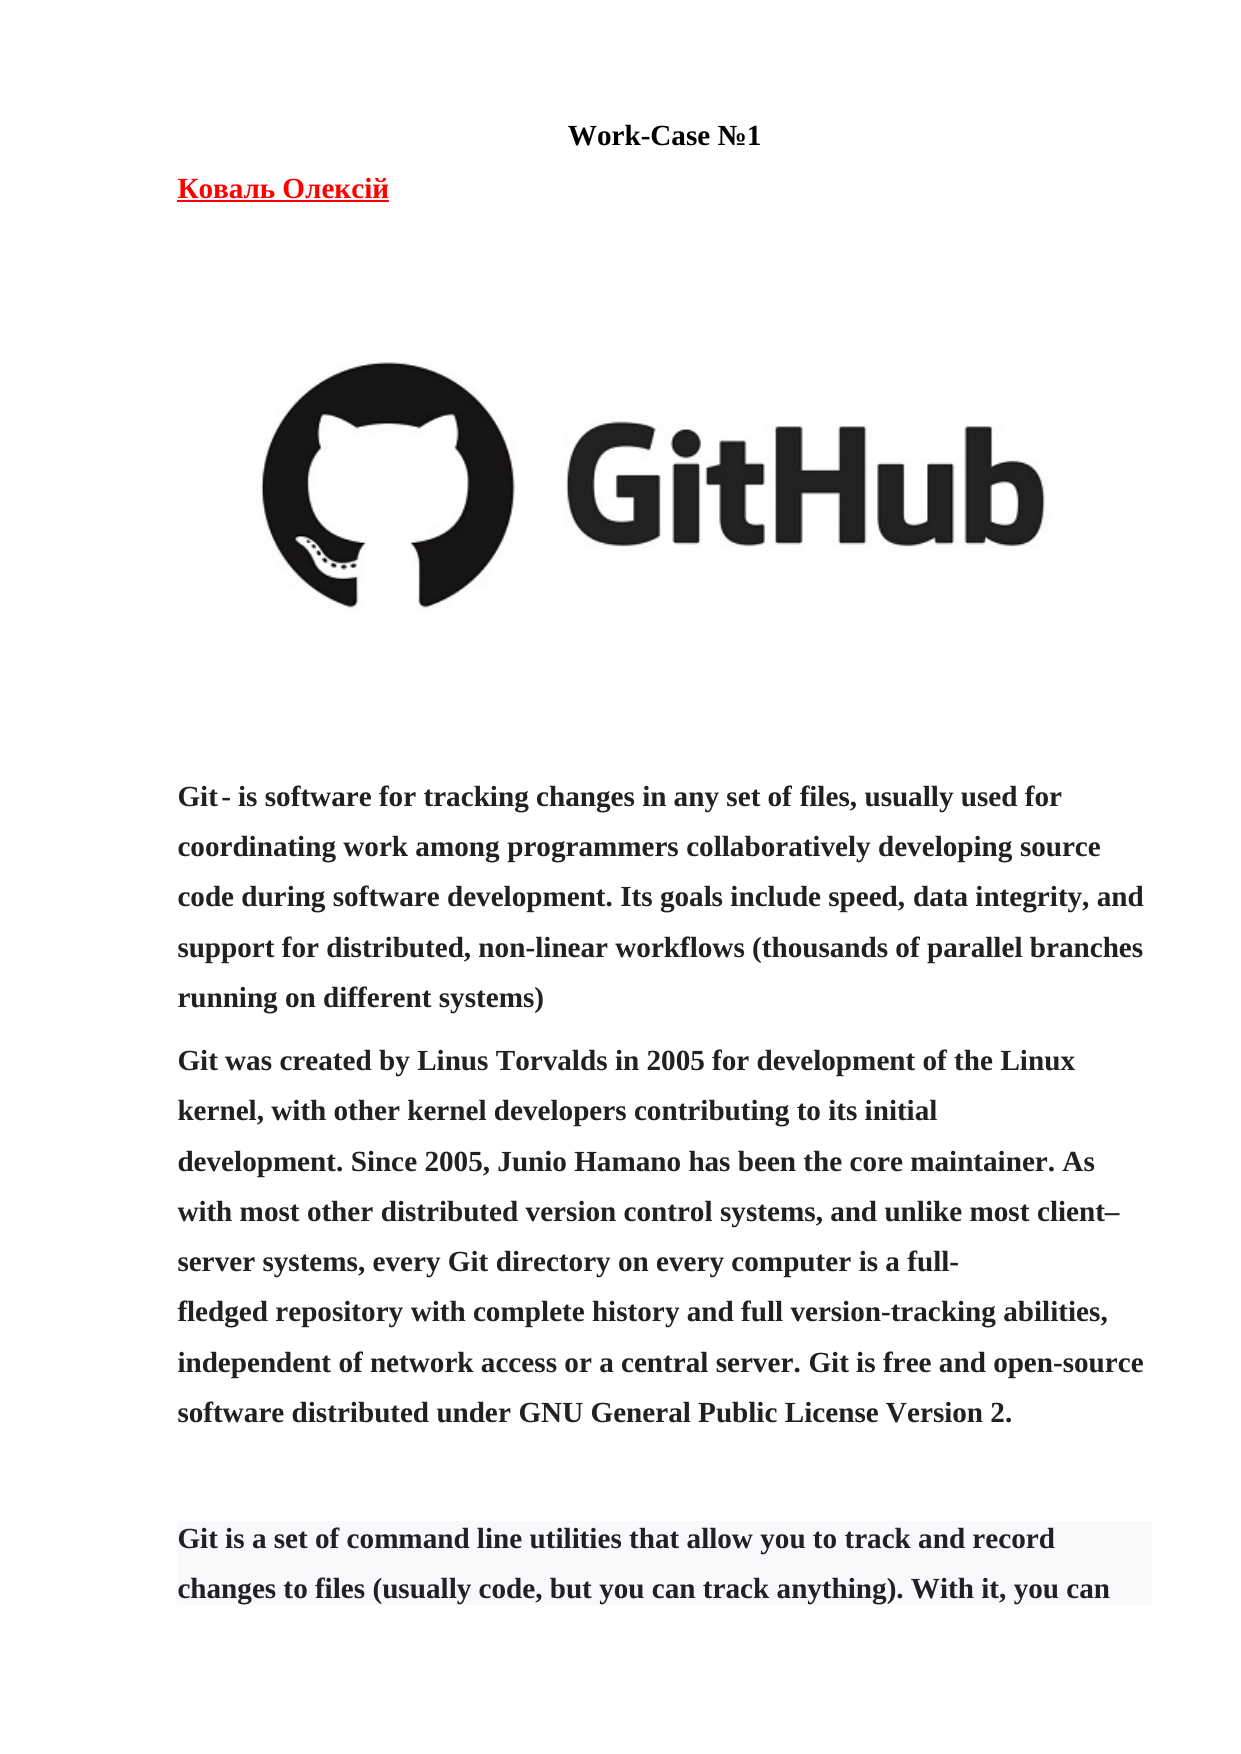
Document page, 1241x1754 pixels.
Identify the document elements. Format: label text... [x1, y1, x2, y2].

text Коваль Олексій [177, 171, 1152, 204]
text Work-Case №1 [177, 118, 1152, 152]
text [177, 1521, 1152, 1605]
text Git - is software for tracking changes in any set of files, usually used for coordinating work among programmers collaboratively developing source code during software development. Its goals include speed, data integrity, and support for distributed, non-linear workflows (thousands of parallel branches running on different systems) [177, 779, 1152, 1014]
text Git was created by Linus Torvalds in 2005 for development of the Linux kernel, with other kernel developers contributing to its initial development. Since 2005, Junio Hamano has been the core maintainer. As with most other distributed version control systems, and unlike most client–server systems, every Git directory on every computer is a full-fledged repository with complete history and full version-tracking abilities, independent of network access or a central server. Git is free and open-source software distributed under GNU General Public License Version 2. [177, 1043, 1152, 1429]
picture [177, 223, 1131, 761]
